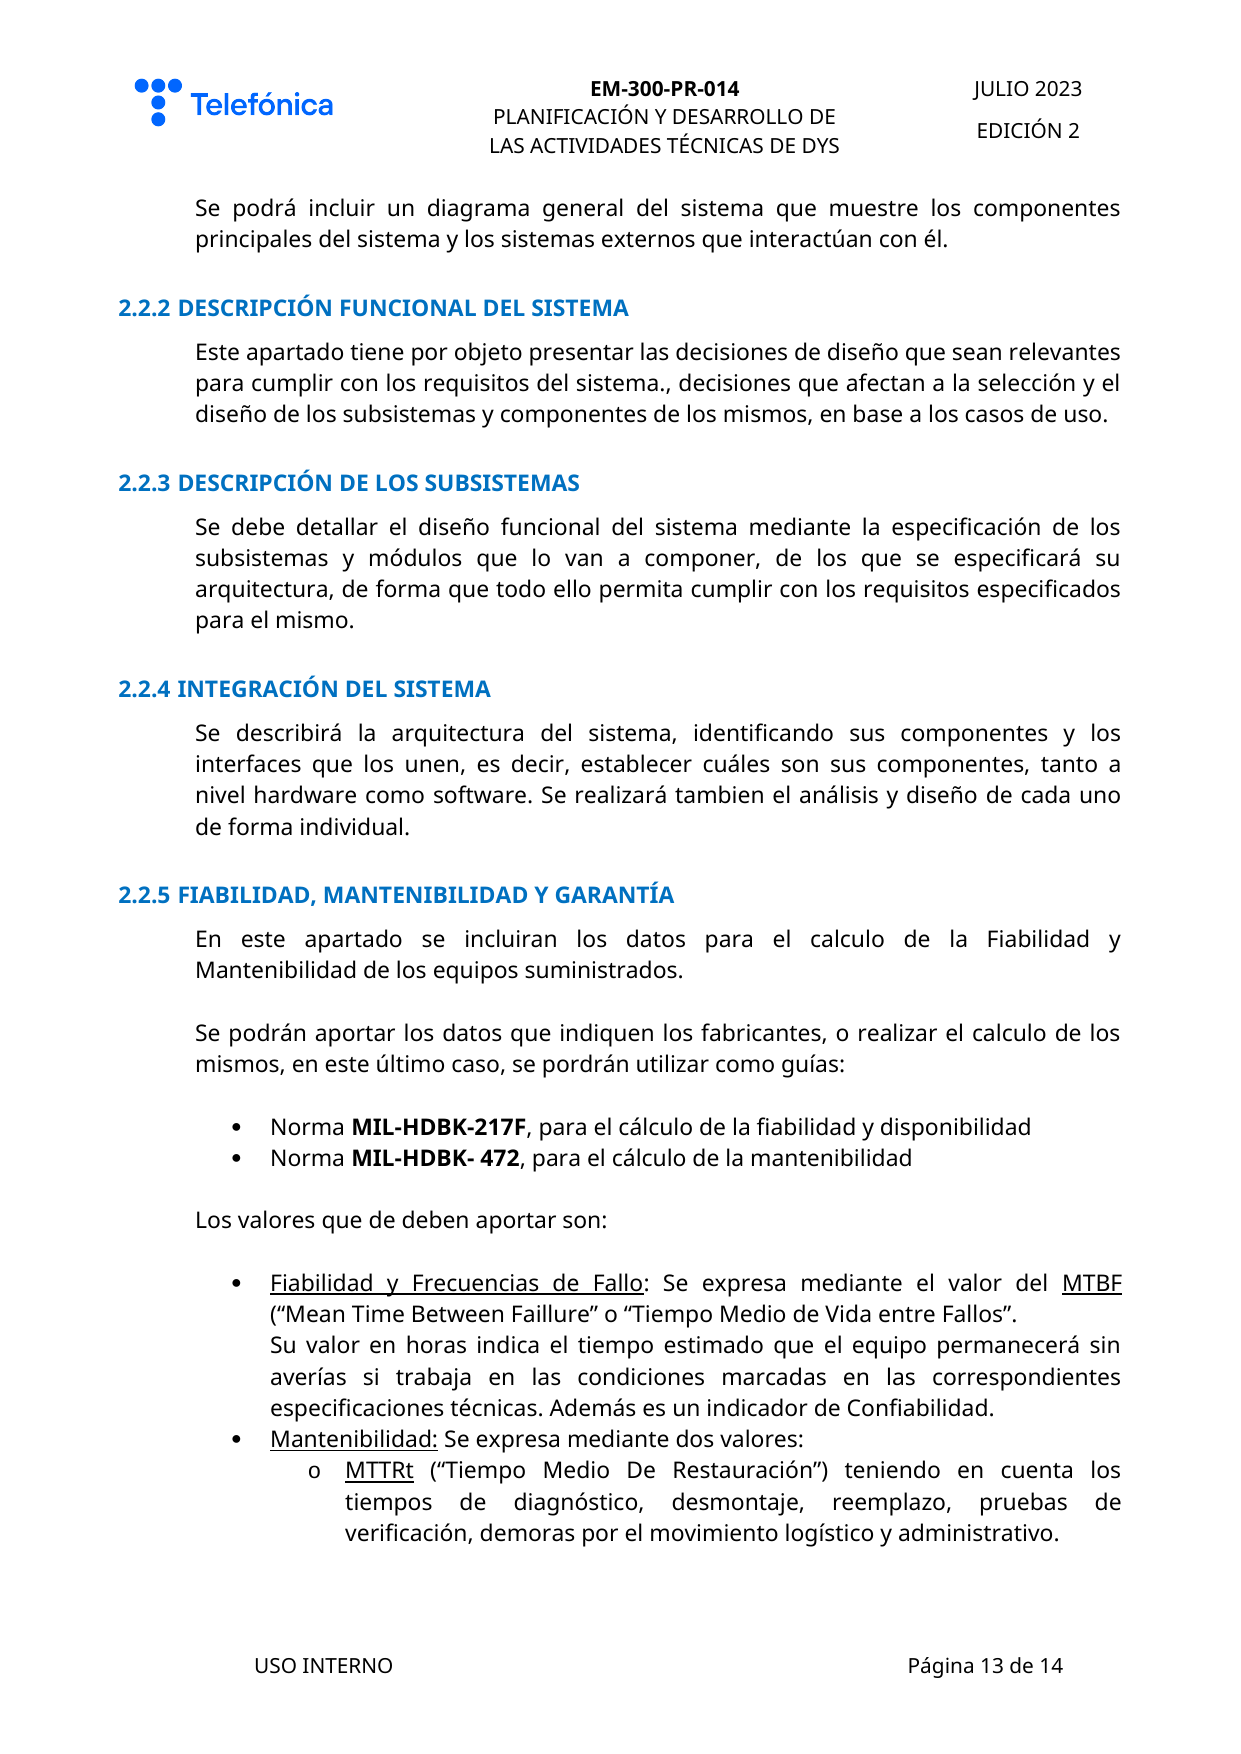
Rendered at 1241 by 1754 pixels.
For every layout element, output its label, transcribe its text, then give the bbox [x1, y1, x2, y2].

subtitle Descripción funcional del sistema [118, 292, 1122, 323]
list Mantenibilidad: Se expresa mediante dos valores: [232, 1423, 1122, 1454]
picture [129, 73, 338, 133]
text Se debe detallar el diseño funcional del sistema mediante la especificación de los subsistemas y módulos que lo van a componer, de los que se especificará su arquitectura, de forma que todo ello permita cumplir con los requisitos especificados para el mismo. [195, 511, 1122, 636]
list MTTRt (“Tiempo Medio De Restauración”) teniendo en cuenta los tiempos de diagnóstico, desmontaje, reemplazo, pruebas de verificación, demoras por el movimiento logístico y administrativo. [307, 1454, 1122, 1548]
text En este apartado se incluiran los datos para el calculo de la Fiabilidad y Mantenibilidad de los equipos suministrados. [195, 923, 1122, 986]
list Norma MIL-HDBK-217F, para el cálculo de la fiabilidad y disponibilidad [232, 1111, 1122, 1142]
subtitle Integración del sistema [118, 673, 1122, 704]
list Norma MIL-HDBK- 472, para el cálculo de la mantenibilidad [232, 1142, 1122, 1173]
subtitle Fiabilidad, Mantenibilidad y Garantía [118, 879, 1122, 911]
text Los valores que de deben aportar son: [195, 1204, 1122, 1236]
text Este apartado tiene por objeto presentar las decisiones de diseño que sean relevantes para cumplir con los requisitos del sistema., decisiones que afectan a la selección y el diseño de los subsistemas y componentes de los mismos, en base a los casos de uso. [195, 336, 1122, 429]
list Su valor en horas indica el tiempo estimado que el equipo permanecerá sin averías si trabaja en las condiciones marcadas en las correspondientes especificaciones técnicas. Además es un indicador de Confiabilidad. [270, 1329, 1122, 1423]
text Se podrá incluir un diagrama general del sistema que muestre los componentes principales del sistema y los sistemas externos que interactúan con él. [195, 192, 1122, 254]
subtitle Descripción de los subsiStemas [118, 467, 1122, 498]
list Fiabilidad y Frecuencias de Fallo: Se expresa mediante el valor del MTBF (“Mean Time Between Faillure” o “Tiempo Medio de Vida entre Fallos”. [232, 1267, 1122, 1329]
text Se podrán aportar los datos que indiquen los fabricantes, o realizar el calculo de los mismos, en este último caso, se pordrán utilizar como guías: [195, 1017, 1122, 1079]
text Se describirá la arquitectura del sistema, identificando sus componentes y los interfaces que los unen, es decir, establecer cuáles son sus componentes, tanto a nivel hardware como software. Se realizará tambien el análisis y diseño de cada uno de forma individual. [195, 717, 1122, 842]
